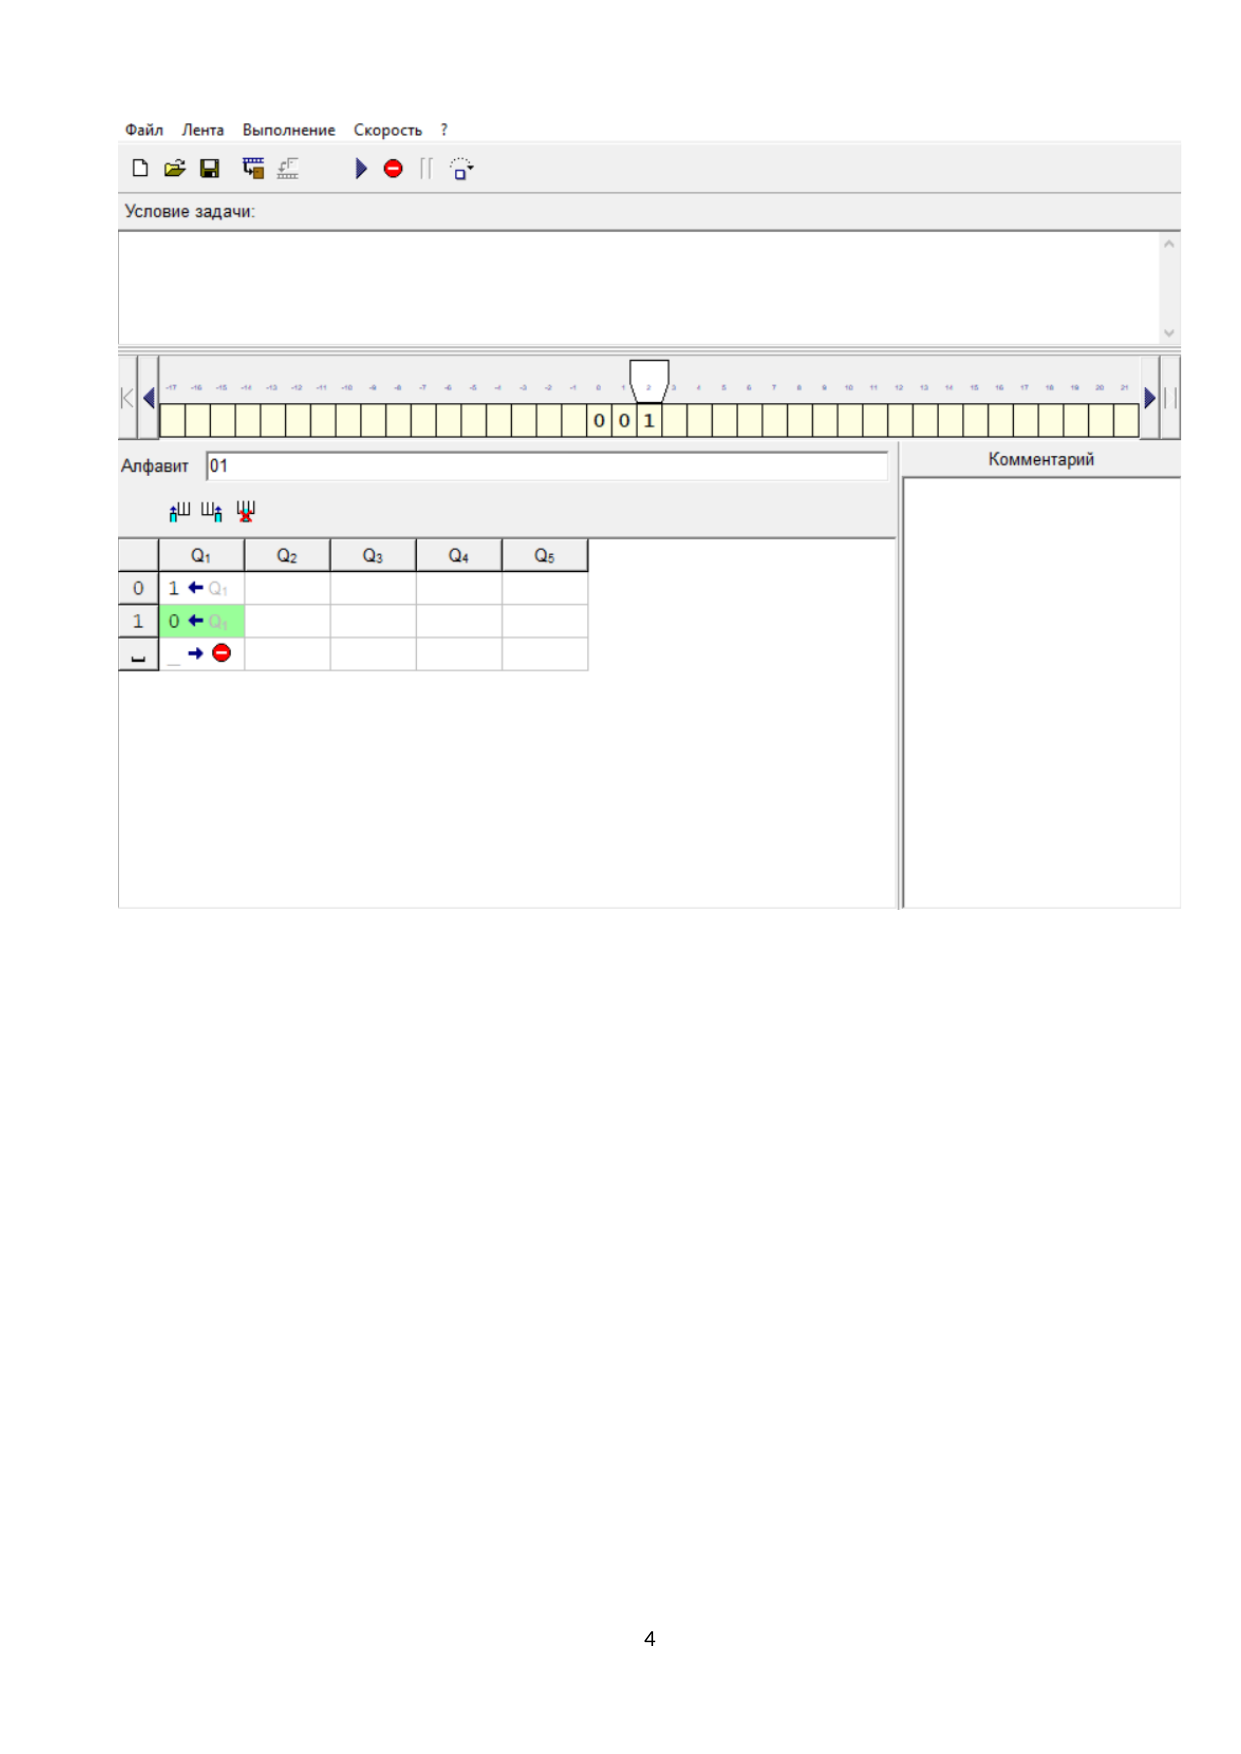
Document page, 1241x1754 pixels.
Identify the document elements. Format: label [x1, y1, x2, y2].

picture [118, 118, 1182, 910]
